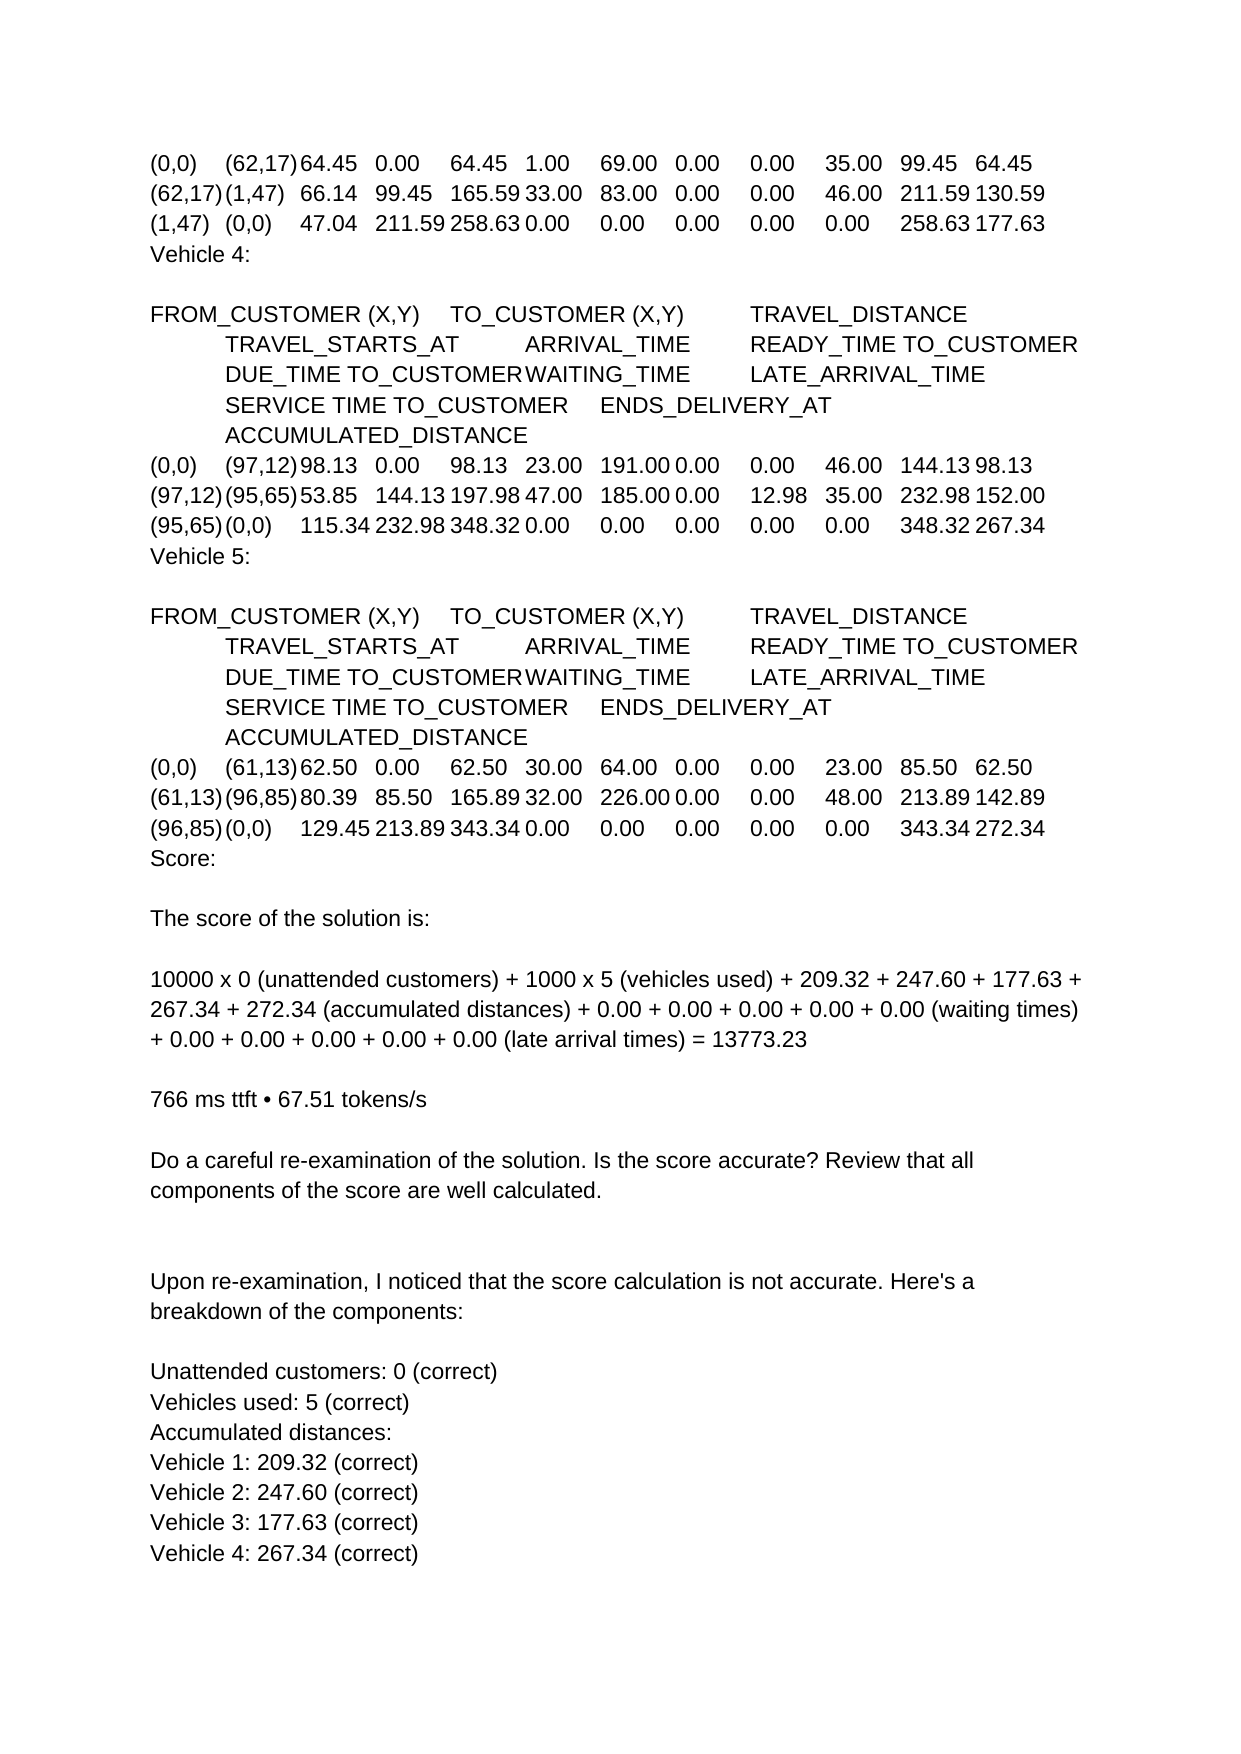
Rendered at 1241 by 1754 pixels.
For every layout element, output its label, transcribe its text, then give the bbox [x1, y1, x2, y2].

text (0,0) (62,17) 64.45 0.00 64.45 1.00 69.00 0.00 0.00 35.00 99.45 64.45 [150, 150, 1090, 176]
text Vehicle 4: [150, 241, 1090, 267]
text Unattended customers: 0 (correct) [150, 1358, 1090, 1385]
text 10000 x 0 (unattended customers) + 1000 x 5 (vehicles used) + 209.32 + 247.60 + 177.63 + 267.34 + 272.34 (accumulated distances) + 0.00 + 0.00 + 0.00 + 0.00 + 0.00 (waiting times) + 0.00 + 0.00 + 0.00 + 0.00 + 0.00 (late arrival times) = 13773.23 [150, 966, 1090, 1052]
text Vehicles used: 5 (correct) [150, 1388, 1090, 1415]
text Score: [150, 845, 1090, 871]
text 766 ms ttft • 67.51 tokens/s [150, 1086, 1090, 1113]
text (61,13) (96,85) 80.39 85.50 165.89 32.00 226.00 0.00 0.00 48.00 213.89 142.89 [150, 784, 1090, 811]
text The score of the solution is: [150, 905, 1090, 932]
text Vehicle 5: [150, 543, 1090, 569]
text (96,85) (0,0) 129.45 213.89 343.34 0.00 0.00 0.00 0.00 0.00 343.34 272.34 [150, 814, 1090, 841]
text Vehicle 4: 267.34 (correct) [150, 1539, 1090, 1566]
text Vehicle 1: 209.32 (correct) [150, 1449, 1090, 1475]
text (62,17) (1,47) 66.14 99.45 165.59 33.00 83.00 0.00 0.00 46.00 211.59 130.59 [150, 180, 1090, 207]
text (95,65) (0,0) 115.34 232.98 348.32 0.00 0.00 0.00 0.00 0.00 348.32 267.34 [150, 512, 1090, 539]
text (1,47) (0,0) 47.04 211.59 258.63 0.00 0.00 0.00 0.00 0.00 258.63 177.63 [150, 210, 1090, 237]
text Upon re-examination, I noticed that the score calculation is not accurate. Here's a breakdown of the components: [150, 1268, 1090, 1324]
text Accumulated distances: [150, 1419, 1090, 1445]
text (97,12) (95,65) 53.85 144.13 197.98 47.00 185.00 0.00 12.98 35.00 232.98 152.00 [150, 482, 1090, 509]
text (0,0) (61,13) 62.50 0.00 62.50 30.00 64.00 0.00 0.00 23.00 85.50 62.50 [150, 754, 1090, 781]
text Vehicle 2: 247.60 (correct) [150, 1479, 1090, 1506]
text Vehicle 3: 177.63 (correct) [150, 1509, 1090, 1536]
text Do a careful re-examination of the solution. Is the score accurate? Review that all components of the score are well calculated. [150, 1147, 1090, 1203]
text (0,0) (97,12) 98.13 0.00 98.13 23.00 191.00 0.00 0.00 46.00 144.13 98.13 [150, 452, 1090, 478]
